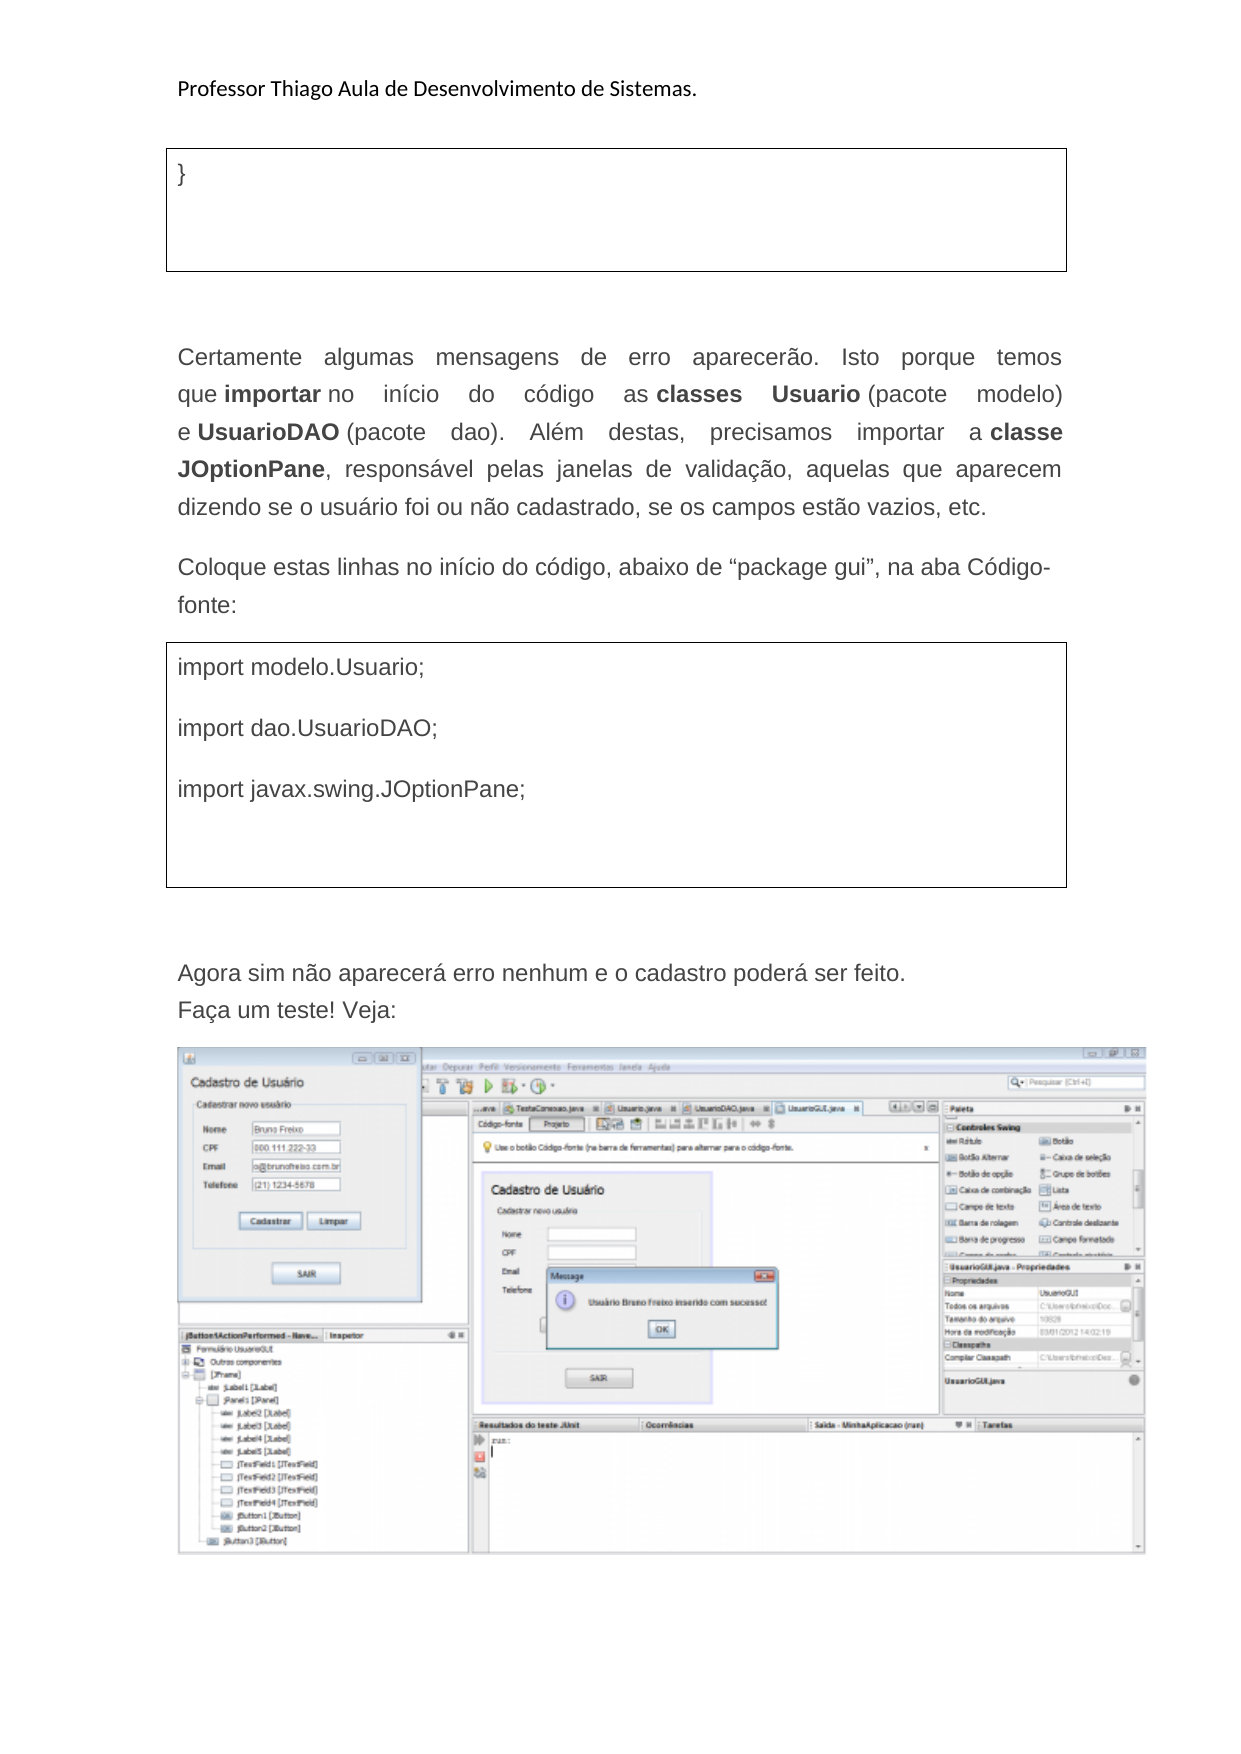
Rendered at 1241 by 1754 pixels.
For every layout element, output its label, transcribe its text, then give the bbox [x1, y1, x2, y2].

text Coloque estas linhas no início do código, abaixo de “package gui”, na aba Código-fonte: [177, 543, 1063, 618]
table_header import modelo.Usuario; import dao.UsuarioDAO; import javax.swing.JOptionPane; [167, 643, 1066, 887]
text Certamente algumas mensagens de erro aparecerão. Isto porque temos que importar no início do código as classes Usuario (pacote modelo) e UsuarioDAO (pacote dao). Além destas, precisamos importar a classe JOptionPane, responsável pelas janelas de validação, aquelas que aparecem dizendo se o usuário foi ou não cadastrado, se os campos estão vazios, etc. [177, 332, 1063, 520]
text Agora sim não aparecerá erro nenhum e o cadastro poderá ser feito. Faça um teste! Veja: [177, 949, 1063, 1024]
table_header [167, 149, 1066, 271]
picture [177, 1047, 1147, 1555]
